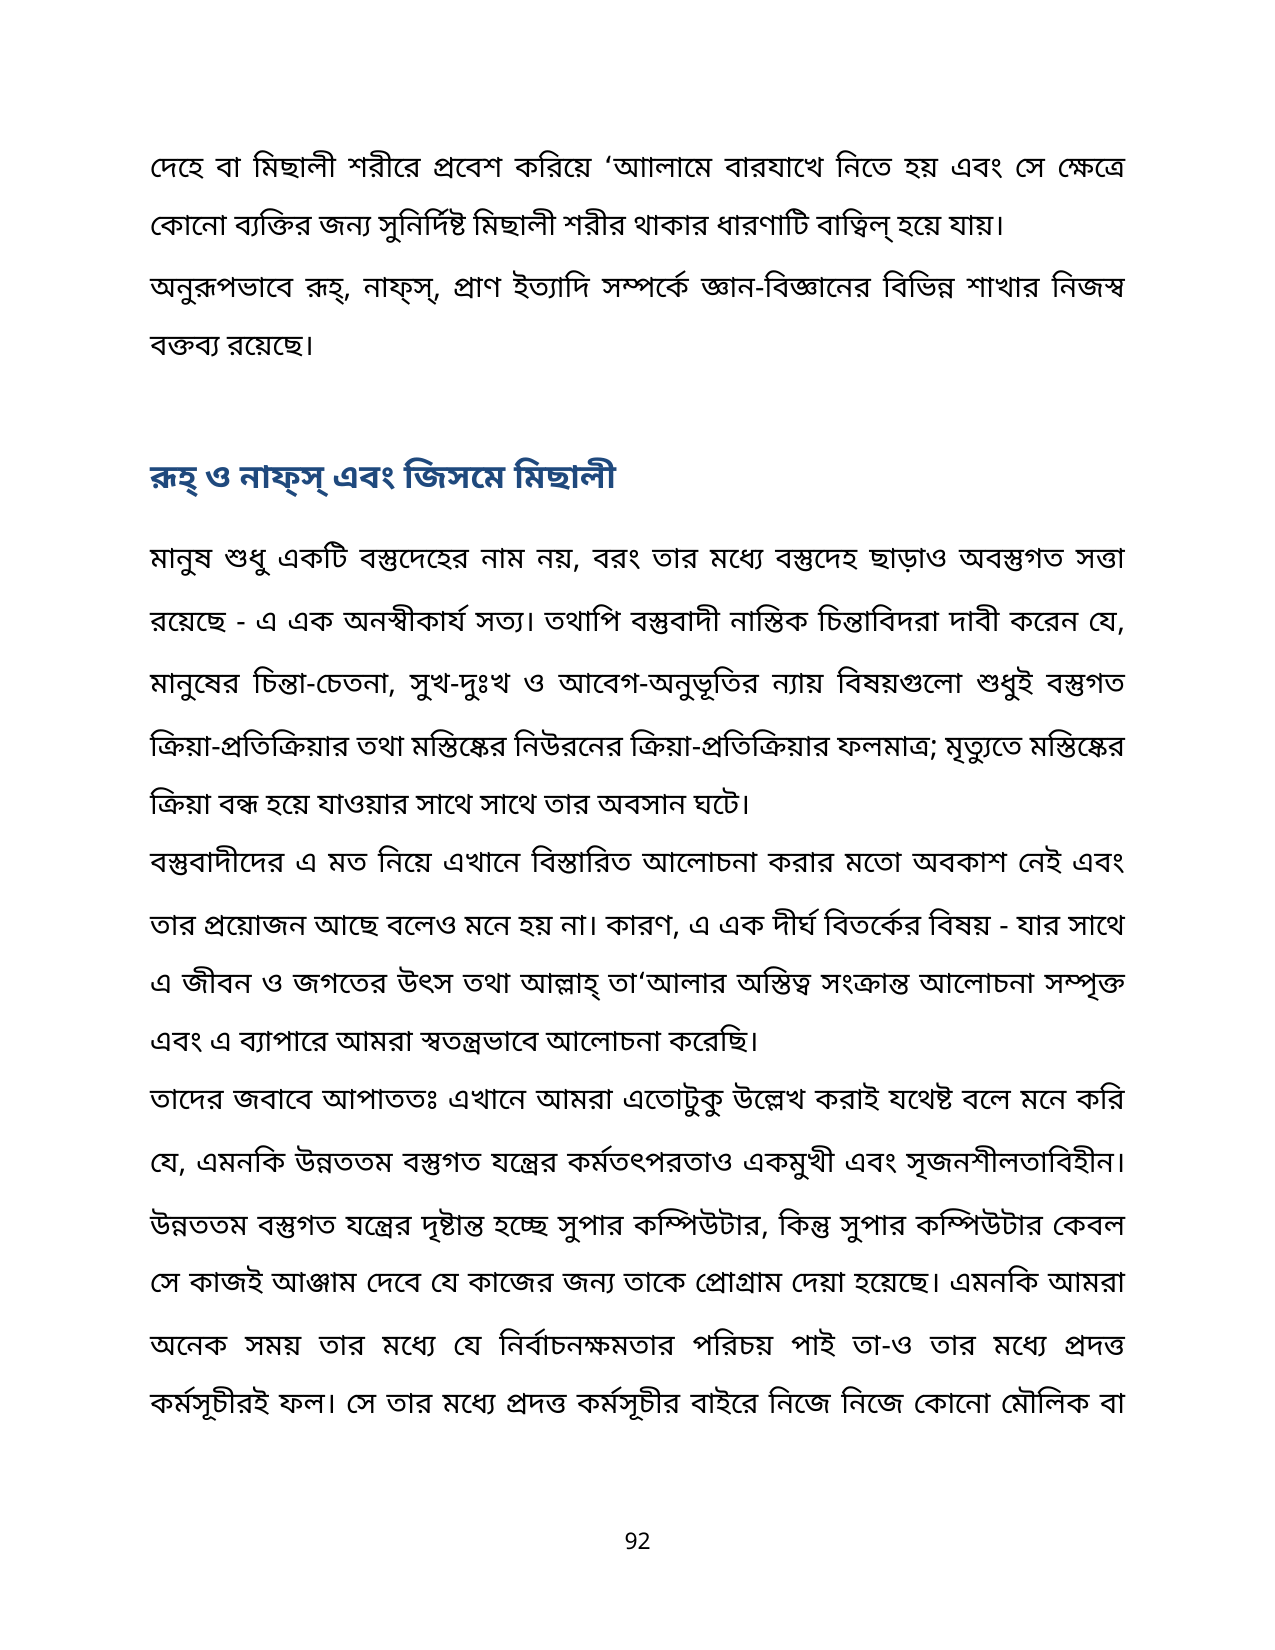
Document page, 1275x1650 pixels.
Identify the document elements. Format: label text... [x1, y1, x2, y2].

subtitle রূহ্ ও নাফ্স্ এবং জিসমে মিছালী [150, 458, 1125, 502]
text মানুষ শুধু একটি বস্তুদেহের নাম নয়, বরং তার মধ্যে বস্তুদেহ ছাড়াও অবস্তুগত সত্তা রয়েছে - এ এক অনস্বীকার্য সত্য। তথাপি বস্তুবাদী নাস্তিক চিন্তাবিদরা দাবী করেন যে, মানুষের চিন্তা-চেতনা, সুখ-দুঃখ ও আবেগ-অনুভূতির ন্যায় বিষয়গুলো শুধুই বস্তুগত ক্রিয়া-প্রতিক্রিয়ার তথা মস্তিষ্কের নিউরনের ক্রিয়া-প্রতিক্রিয়ার ফলমাত্র; মৃত্যুতে মস্তিষ্কের ক্রিয়া বন্ধ হয়ে যাওয়ার সাথে সাথে তার অবসান ঘটে। [150, 537, 1125, 826]
text বস্তুবাদীদের এ মত নিয়ে এখানে বিস্তারিত আলোচনা করার মতো অবকাশ নেই এবং তার প্রয়োজন আছে বলেও মনে হয় না। কারণ, এ এক দীর্ঘ বিতর্কের বিষয় - যার সাথে এ জীবন ও জগতের উৎস তথা আল্লাহ্ তা‘আলার অস্তিত্ব সংক্রান্ত আলোচনা সম্পৃক্ত এবং এ ব্যাপারে আমরা স্বতন্ত্রভাবে আলোচনা করেছি। [150, 846, 1125, 1063]
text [150, 150, 1125, 247]
text অনুরূপভাবে রূহ্, নাফ্স্, প্রাণ ইত্যাদি সম্পর্কে জ্ঞান-বিজ্ঞানের বিভিন্ন শাখার নিজস্ব বক্তব্য রয়েছে। [150, 266, 1125, 367]
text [150, 1083, 1125, 1426]
